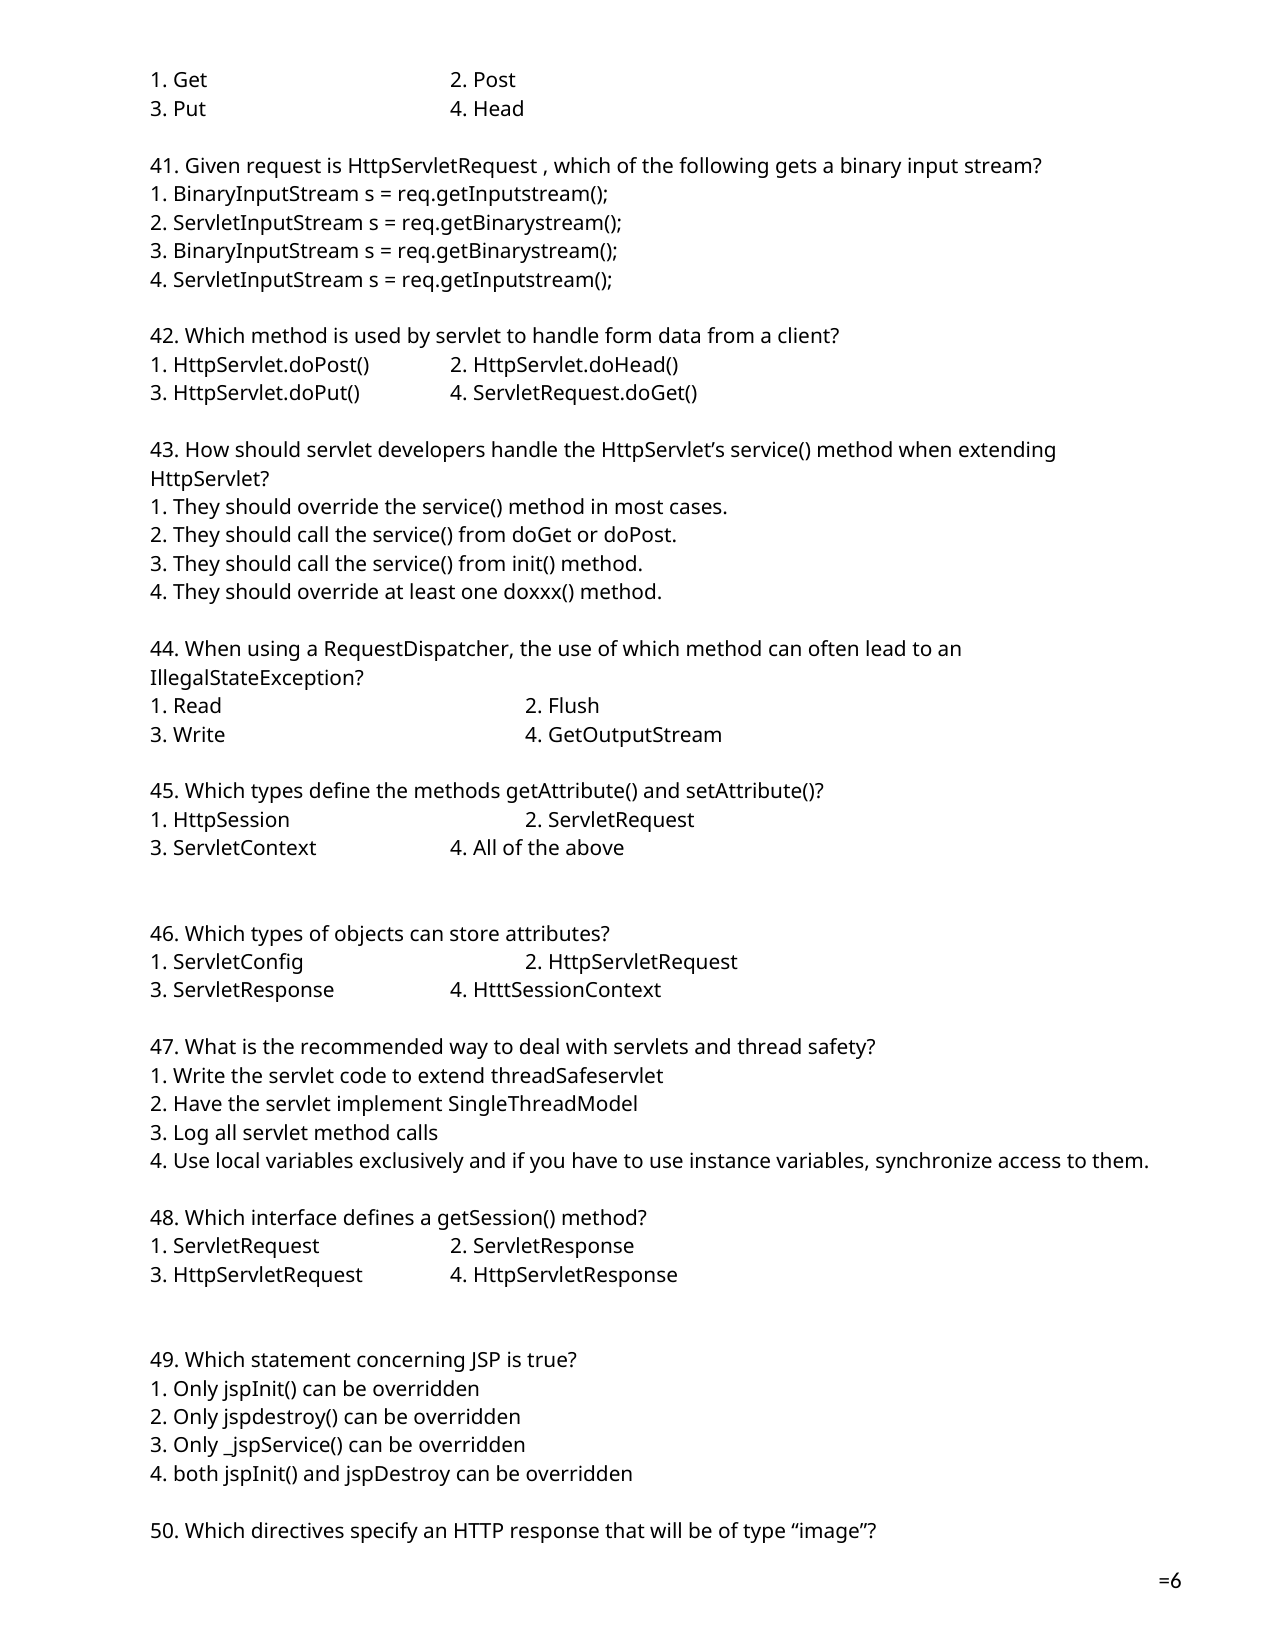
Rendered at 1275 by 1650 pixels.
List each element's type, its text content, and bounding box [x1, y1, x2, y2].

text 1. HttpServlet.doPost() 2. HttpServlet.doHead() [150, 350, 1181, 378]
text 3. ServletContext 4. All of the above [150, 833, 1181, 862]
text 1. ServletRequest 2. ServletResponse [150, 1232, 1181, 1260]
text 1. They should override the service() method in most cases. [150, 492, 1181, 521]
text HttpServlet? [150, 464, 1181, 492]
text 3. Put 4. Head [150, 94, 1181, 122]
text 44. When using a RequestDispatcher, the use of which method can often lead to an IllegalStateException? [150, 634, 1181, 691]
text 2. They should call the service() from doGet or doPost. [150, 521, 1181, 549]
text 1. Read 2. Flush [150, 691, 1181, 720]
text 2. Only jspdestroy() can be overridden [150, 1402, 1181, 1431]
text 1. Only jspInit() can be overridden [150, 1374, 1181, 1402]
text 41. Given request is HttpServletRequest , which of the following gets a binary input stream? [150, 151, 1181, 179]
text 4. both jspInit() and jspDestroy can be overridden [150, 1459, 1181, 1487]
text 1. ServletConfig 2. HttpServletRequest [150, 947, 1181, 976]
text 3. They should call the service() from init() method. [150, 549, 1181, 577]
text 49. Which statement concerning JSP is true? [150, 1345, 1181, 1374]
text 50. Which directives specify an HTTP response that will be of type “image”? [150, 1516, 1181, 1544]
text 3. ServletResponse 4. HtttSessionContext [150, 976, 1181, 1004]
text 3. Only _jspService() can be overridden [150, 1431, 1181, 1459]
text 2. Have the servlet implement SingleThreadModel [150, 1089, 1181, 1118]
text 1. HttpSession 2. ServletRequest [150, 805, 1181, 833]
text 42. Which method is used by servlet to handle form data from a client? [150, 322, 1181, 350]
text 1. Get 2. Post [150, 66, 1181, 94]
text 48. Which interface defines a getSession() method? [150, 1203, 1181, 1232]
text 3. HttpServletRequest 4. HttpServletResponse [150, 1260, 1181, 1288]
text 47. What is the recommended way to deal with servlets and thread safety? [150, 1032, 1181, 1061]
text 3. Write 4. GetOutputStream [150, 720, 1181, 748]
text 3. BinaryInputStream s = req.getBinarystream(); [150, 236, 1181, 265]
text 3. HttpServlet.doPut() 4. ServletRequest.doGet() [150, 378, 1181, 407]
text 46. Which types of objects can store attributes? [150, 919, 1181, 947]
text 4. They should override at least one doxxx() method. [150, 577, 1181, 606]
text 1. Write the servlet code to extend threadSafeservlet [150, 1061, 1181, 1089]
text 4. ServletInputStream s = req.getInputstream(); [150, 265, 1181, 293]
text 43. How should servlet developers handle the HttpServlet’s service() method when extending [150, 435, 1181, 464]
text 1. BinaryInputStream s = req.getInputstream(); [150, 179, 1181, 208]
text 4. Use local variables exclusively and if you have to use instance variables, synchronize access to them. [150, 1146, 1181, 1175]
text 45. Which types define the methods getAttribute() and setAttribute()? [150, 777, 1181, 805]
text 2. ServletInputStream s = req.getBinarystream(); [150, 208, 1181, 236]
text 3. Log all servlet method calls [150, 1118, 1181, 1146]
